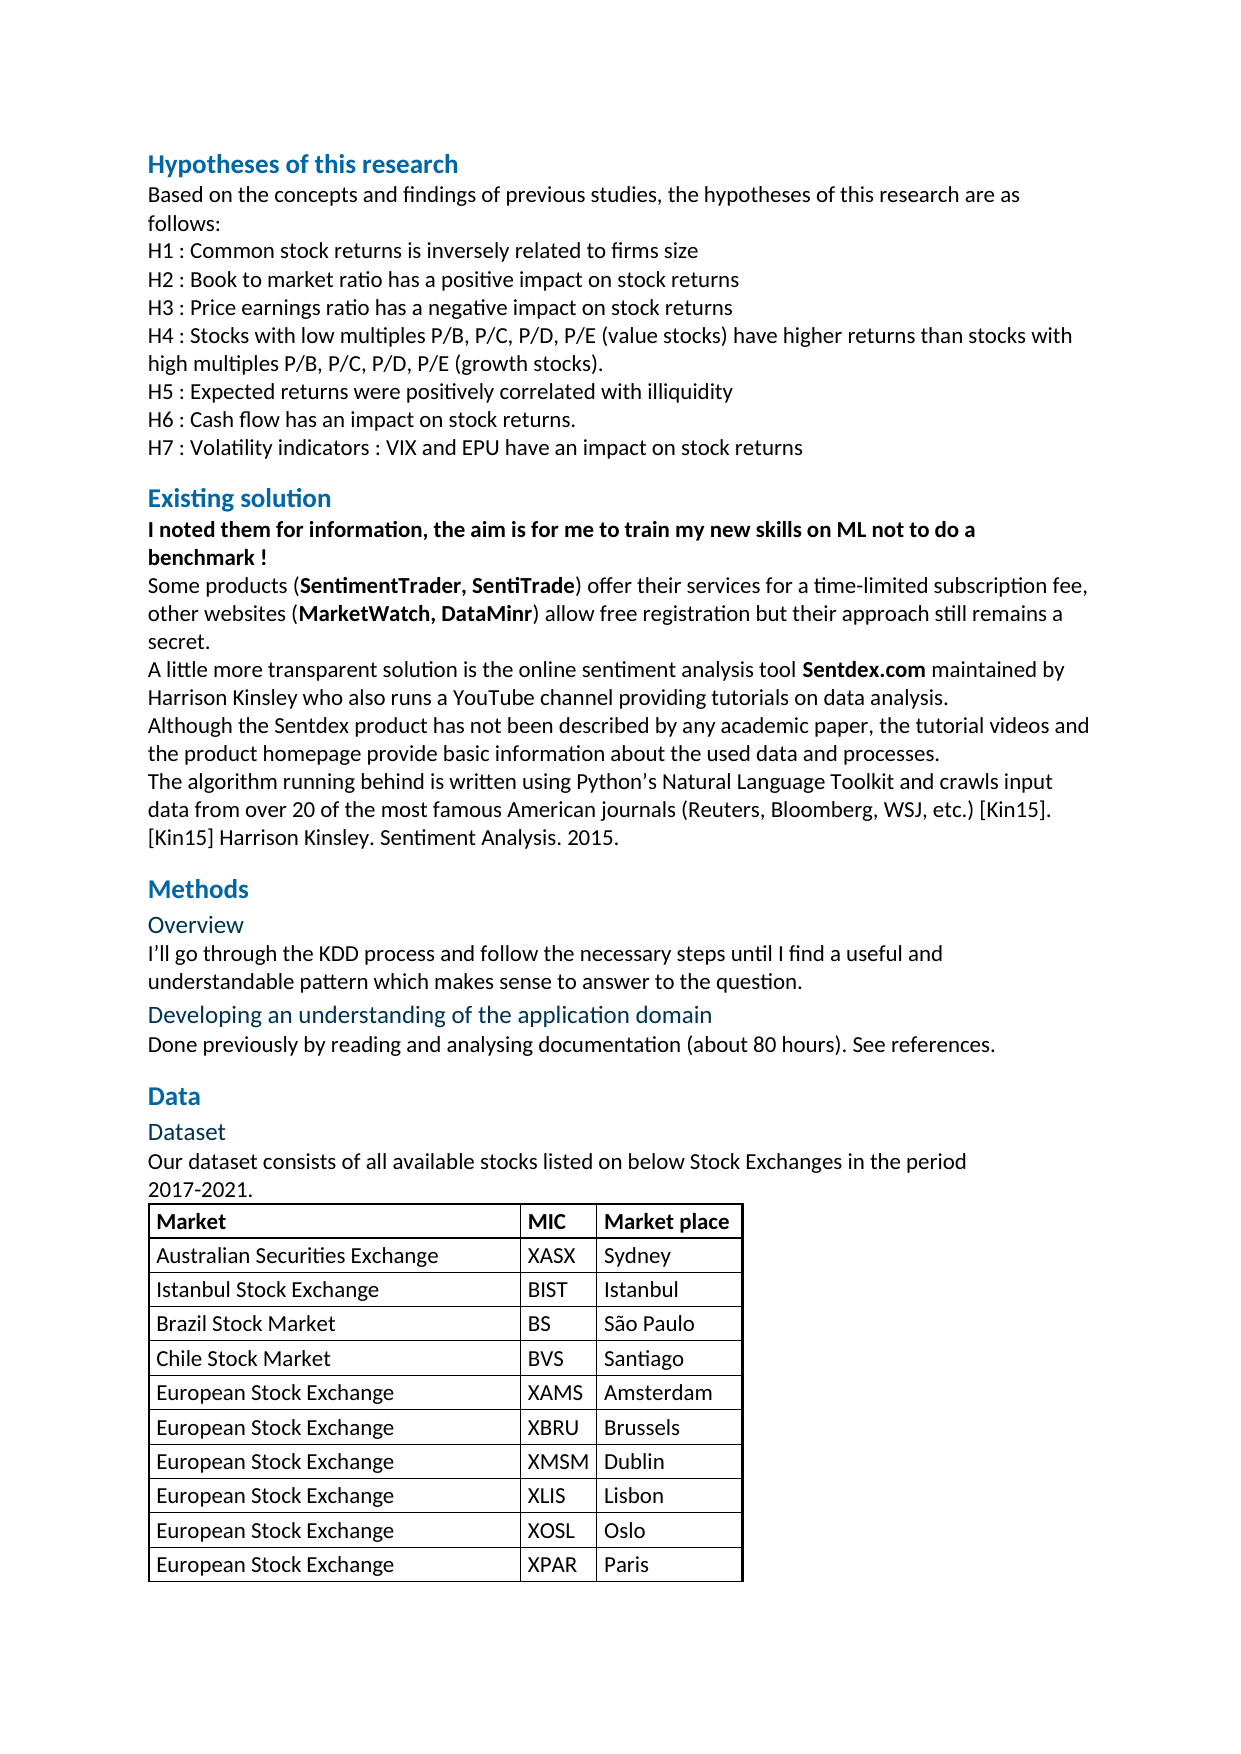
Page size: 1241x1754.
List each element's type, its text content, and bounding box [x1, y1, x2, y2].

table_cell BVS [521, 1341, 596, 1375]
table_cell Sydney [597, 1239, 741, 1272]
table_cell Santiago [597, 1341, 741, 1375]
text Based on the concepts and findings of previous studies, the hypotheses of this research are as follows: [148, 181, 1093, 237]
table_cell Chile Stock Market [150, 1341, 520, 1375]
table_cell XPAR [521, 1548, 596, 1581]
table_cell BS [521, 1307, 596, 1340]
subtitle Existing solution [148, 482, 1093, 515]
table_cell XOSL [521, 1513, 596, 1547]
text Done previously by reading and analysing documentation (about 80 hours). See references. [148, 1030, 1093, 1058]
text A little more transparent solution is the online sentiment analysis tool Sentdex.com maintained by Harrison Kinsley who also runs a YouTube channel providing tutorials on data analysis. [148, 655, 1093, 711]
table_cell Brazil Stock Market [150, 1307, 520, 1340]
table_header MIC [521, 1205, 596, 1237]
table_cell European Stock Exchange [150, 1513, 520, 1547]
text The algorithm running behind is written using Python’s Natural Language Toolkit and crawls input data from over 20 of the most famous American journals (Reuters, Bloomberg, WSJ, etc.) [Kin15]. [148, 767, 1093, 823]
table_cell European Stock Exchange [150, 1479, 520, 1512]
table_cell XBRU [521, 1410, 596, 1443]
table_cell XAMS [521, 1376, 596, 1409]
text H6 : Cash flow has an impact on stock returns. [148, 405, 1093, 433]
table_cell European Stock Exchange [150, 1445, 520, 1478]
subtitle Dataset [148, 1116, 1093, 1147]
table_cell Istanbul Stock Exchange [150, 1273, 520, 1306]
table_header Market [150, 1205, 520, 1237]
text I noted them for information, the aim is for me to train my new skills on ML not to do a benchmark ! [148, 515, 1093, 571]
table_cell Dublin [597, 1445, 741, 1478]
table_cell European Stock Exchange [150, 1376, 520, 1409]
text Although the Sentdex product has not been described by any academic paper, the tutorial videos and the product homepage provide basic information about the used data and processes. [148, 711, 1093, 767]
subtitle Methods [148, 872, 1093, 905]
table_cell European Stock Exchange [150, 1410, 520, 1443]
subtitle Overview [148, 909, 1093, 939]
table_header Market place [597, 1205, 741, 1237]
subtitle Hypotheses of this research [148, 148, 1093, 181]
text H7 : Volatility indicators : VIX and EPU have an impact on stock returns [148, 433, 1093, 461]
subtitle Developing an understanding of the application domain [148, 1000, 1093, 1030]
table_cell XMSM [521, 1445, 596, 1478]
table_cell São Paulo [597, 1307, 741, 1340]
text I’ll go through the KDD process and follow the necessary steps until I find a useful and understandable pattern which makes sense to answer to the question. [148, 939, 1093, 996]
text Our dataset consists of all available stocks listed on below Stock Exchanges in the period [148, 1147, 1093, 1175]
table_cell XLIS [521, 1479, 596, 1512]
table_cell XASX [521, 1239, 596, 1272]
table_cell BIST [521, 1273, 596, 1306]
text H1 : Common stock returns is inversely related to firms size [148, 237, 1093, 265]
text Some products (SentimentTrader, SentiTrade) offer their services for a time-limited subscription fee, other websites (MarketWatch, DataMinr) allow free registration but their approach still remains a secret. [148, 571, 1093, 655]
table_cell Paris [597, 1548, 741, 1581]
text H5 : Expected returns were positively correlated with illiquidity [148, 377, 1093, 405]
table_cell Australian Securities Exchange [150, 1239, 520, 1272]
text H2 : Book to market ratio has a positive impact on stock returns [148, 265, 1093, 293]
table_cell Amsterdam [597, 1376, 741, 1409]
table_cell Brussels [597, 1410, 741, 1443]
text [Kin15] Harrison Kinsley. Sentiment Analysis. 2015. [148, 823, 1093, 851]
table_cell Istanbul [597, 1273, 741, 1306]
text H3 : Price earnings ratio has a negative impact on stock returns [148, 293, 1093, 321]
text 2017-2021. [148, 1175, 1093, 1203]
table_cell European Stock Exchange [150, 1548, 520, 1581]
table_cell Lisbon [597, 1479, 741, 1512]
table_cell Oslo [597, 1513, 741, 1547]
text H4 : Stocks with low multiples P/B, P/C, P/D, P/E (value stocks) have higher returns than stocks with high multiples P/B, P/C, P/D, P/E (growth stocks). [148, 321, 1093, 377]
subtitle Data [148, 1079, 1093, 1112]
